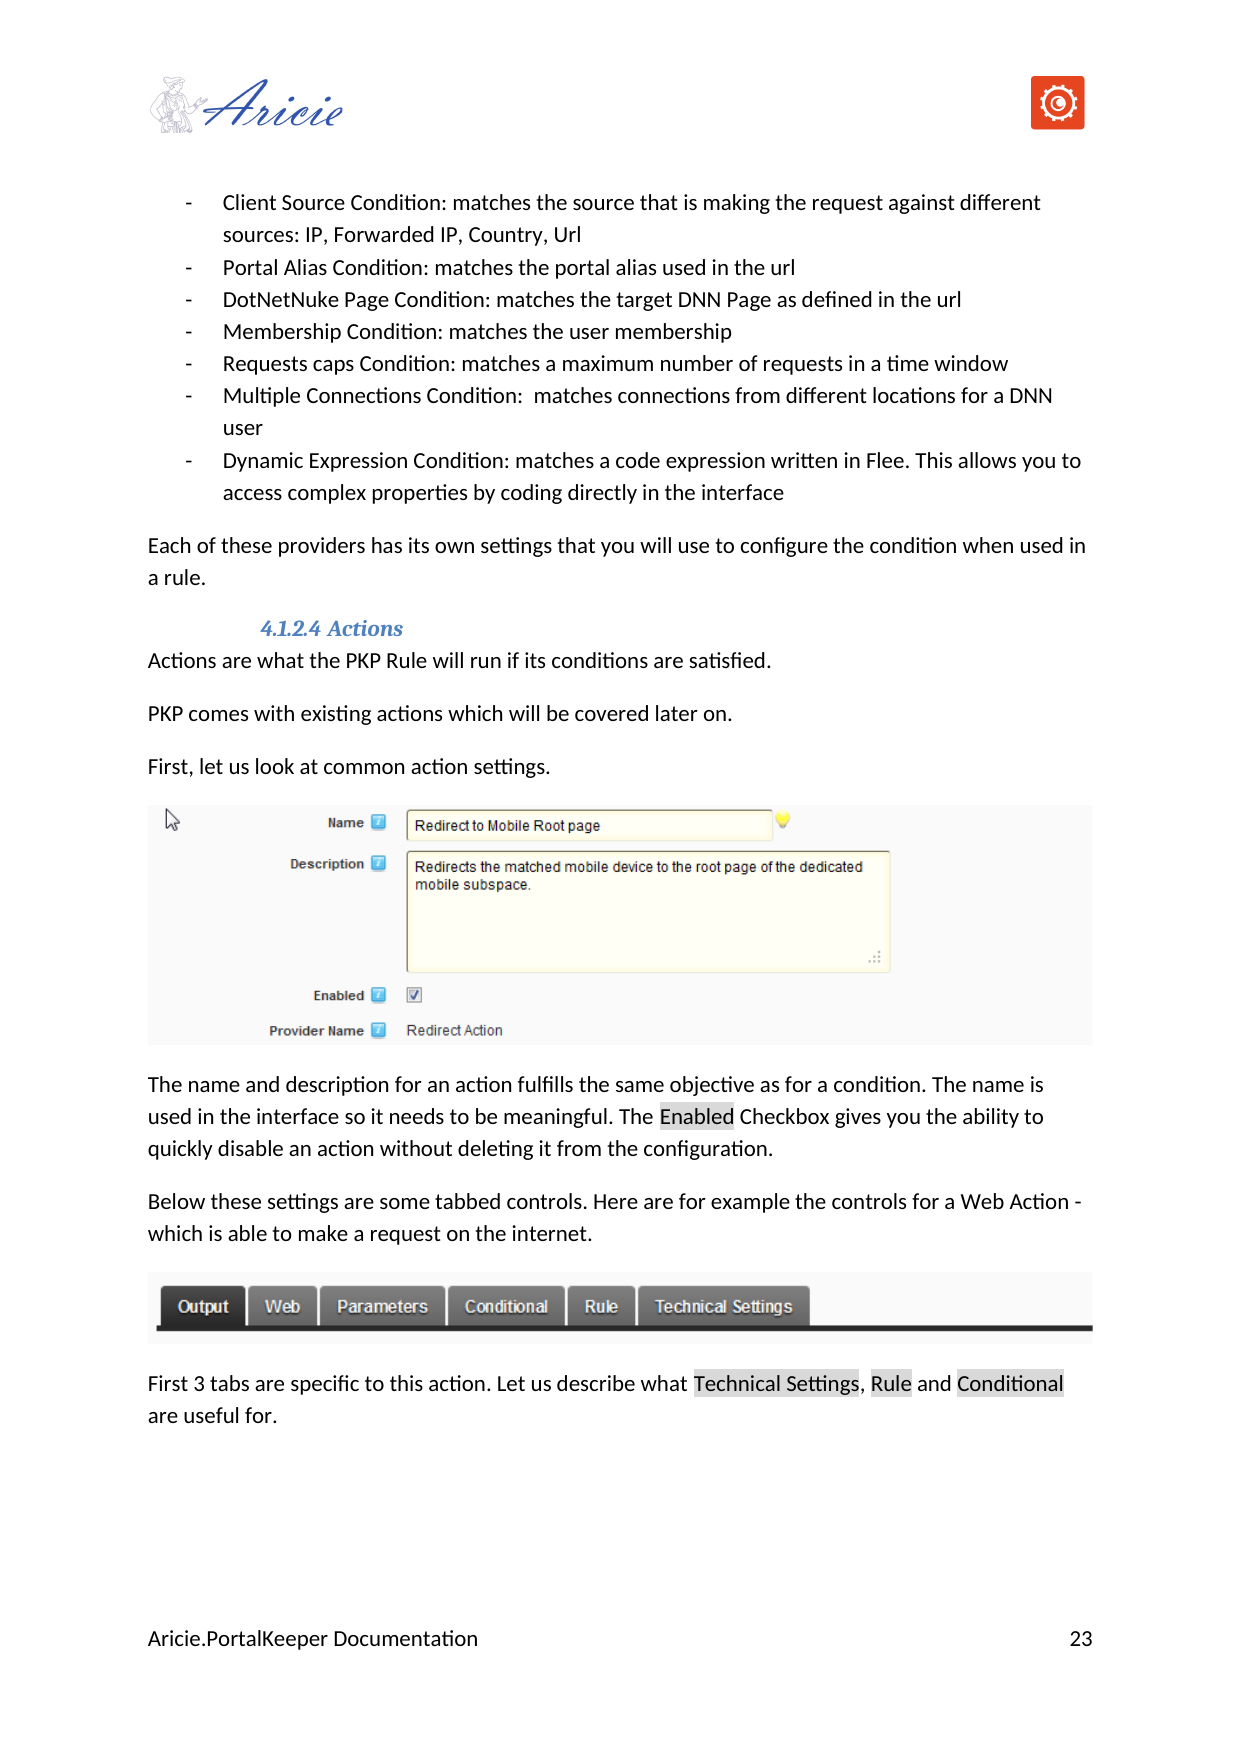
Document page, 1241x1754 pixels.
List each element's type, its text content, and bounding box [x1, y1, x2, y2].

picture [147, 73, 343, 133]
text PKP comes with existing actions which will be covered later on. [148, 699, 1093, 727]
list Membership Condition: matches the user membership [185, 317, 1093, 345]
text The name and description for an action fulfills the same objective as for a condition. The name is used in the interface so it needs to be meaningful. The Enabled Checkbox gives you the ability to quickly disable an action without deleting it from the configuration. [148, 1070, 1093, 1162]
picture [147, 805, 1093, 1045]
list Requests caps Condition: matches a maximum number of requests in a time window [185, 349, 1093, 377]
subtitle Actions [260, 616, 1093, 642]
picture [1030, 76, 1085, 130]
list Multiple Connections Condition: matches connections from different locations for a DNN user [185, 381, 1093, 442]
list Portal Alias Condition: matches the portal alias used in the url [185, 253, 1093, 281]
picture [147, 1272, 1093, 1344]
text First, let us look at common action settings. [148, 752, 1093, 780]
text Below these settings are some tabbed controls. Here are for example the controls for a Web Action - which is able to make a request on the internet. [148, 1187, 1093, 1247]
text Actions are what the PKP Rule will run if its conditions are satisfied. [148, 646, 1093, 674]
list Client Source Condition: matches the source that is making the request against different sources: IP, Forwarded IP, Country, Url [185, 188, 1093, 248]
text Each of these providers has its own settings that you will use to configure the condition when used in a rule. [148, 531, 1093, 591]
text First 3 tabs are specific to this action. Let us describe what Technical Settings, Rule and Conditional are useful for. [148, 1369, 1093, 1429]
list DotNetNuke Page Condition: matches the target DNN Page as defined in the url [185, 285, 1093, 313]
list Dynamic Expression Condition: matches a code expression written in Flee. This allows you to access complex properties by coding directly in the interface [185, 446, 1093, 506]
